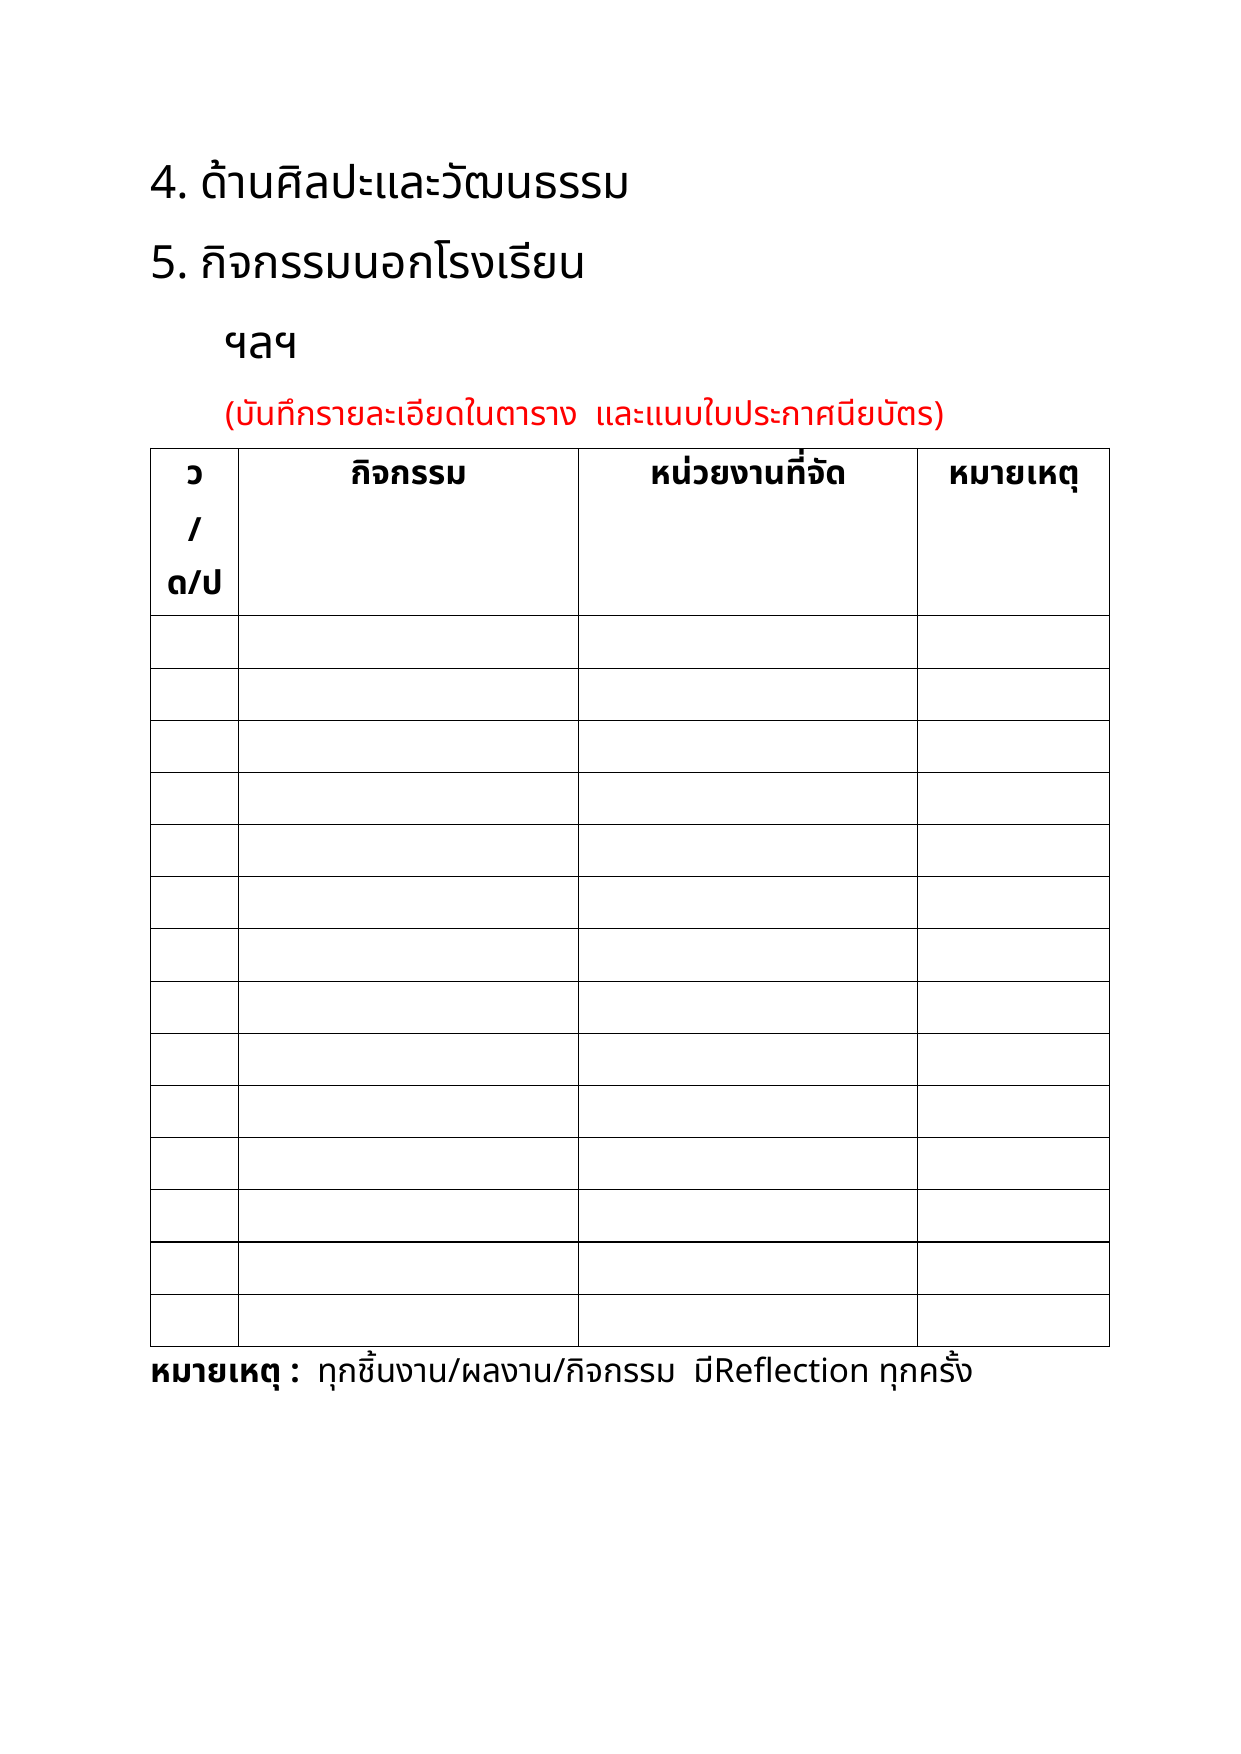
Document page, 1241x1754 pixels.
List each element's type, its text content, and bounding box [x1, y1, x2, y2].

table_cell [151, 616, 238, 667]
table_cell [579, 721, 917, 772]
table_cell [239, 1243, 578, 1294]
table_cell [239, 669, 578, 719]
table_cell [151, 877, 238, 928]
table_cell [239, 825, 578, 876]
table_cell [151, 825, 238, 876]
table_cell [239, 1295, 578, 1346]
text หมายเหตุ : ทุกชิ้นงาน/ผลงาน/กิจกรรม มีReflection ทุกครั้ง [150, 1347, 1090, 1397]
table_cell [239, 1138, 578, 1189]
table_cell [579, 982, 917, 1033]
table_cell [918, 982, 1109, 1033]
table_cell [918, 1190, 1109, 1241]
table_cell [239, 773, 578, 824]
table_cell [918, 1034, 1109, 1085]
table_cell [239, 1190, 578, 1241]
table_cell [579, 877, 917, 928]
table_cell [579, 773, 917, 824]
table_cell [239, 616, 578, 667]
table_cell [151, 982, 238, 1033]
table_cell [918, 669, 1109, 719]
table_cell [151, 1295, 238, 1346]
table_cell [918, 1243, 1109, 1294]
table_header หน่วยงานที่จัด [579, 449, 917, 615]
table_cell [579, 929, 917, 981]
table_cell [151, 773, 238, 824]
list (บันทึกรายละเอียดในตาราง และแนบใบประกาศนียบัตร) [225, 389, 1090, 440]
table_cell [151, 1138, 238, 1189]
table_header กิจกรรม [239, 449, 578, 615]
table_cell [579, 825, 917, 876]
table_cell [151, 1034, 238, 1085]
table_cell [579, 669, 917, 719]
table_cell [151, 1243, 238, 1294]
table_cell [579, 616, 917, 667]
table_cell [918, 877, 1109, 928]
table_cell [151, 929, 238, 981]
table_cell [239, 721, 578, 772]
text 4. ด้านศิลปะและวัฒนธรรม [150, 150, 1090, 219]
table_cell [579, 1034, 917, 1085]
table_header ว/ด/ป [151, 449, 238, 615]
table_cell [918, 929, 1109, 981]
text 5. กิจกรรมนอกโรงเรียน [150, 230, 1090, 299]
table_cell [918, 1138, 1109, 1189]
table_cell [918, 616, 1109, 667]
table_cell [239, 1086, 578, 1137]
table_cell [151, 1190, 238, 1241]
table_cell [918, 1086, 1109, 1137]
table_cell [918, 773, 1109, 824]
table_cell [151, 721, 238, 772]
table_header หมายเหตุ [918, 449, 1109, 615]
table_cell [151, 669, 238, 719]
table_cell [579, 1138, 917, 1189]
table_cell [579, 1295, 917, 1346]
table_cell [239, 1034, 578, 1085]
table_cell [918, 825, 1109, 876]
table_cell [579, 1086, 917, 1137]
table_cell [918, 1295, 1109, 1346]
table_cell [239, 982, 578, 1033]
text ฯลฯ [225, 310, 1090, 379]
table_cell [239, 877, 578, 928]
table_cell [918, 721, 1109, 772]
table_cell [239, 929, 578, 981]
table_cell [579, 1190, 917, 1241]
table_cell [579, 1243, 917, 1294]
table_cell [151, 1086, 238, 1137]
